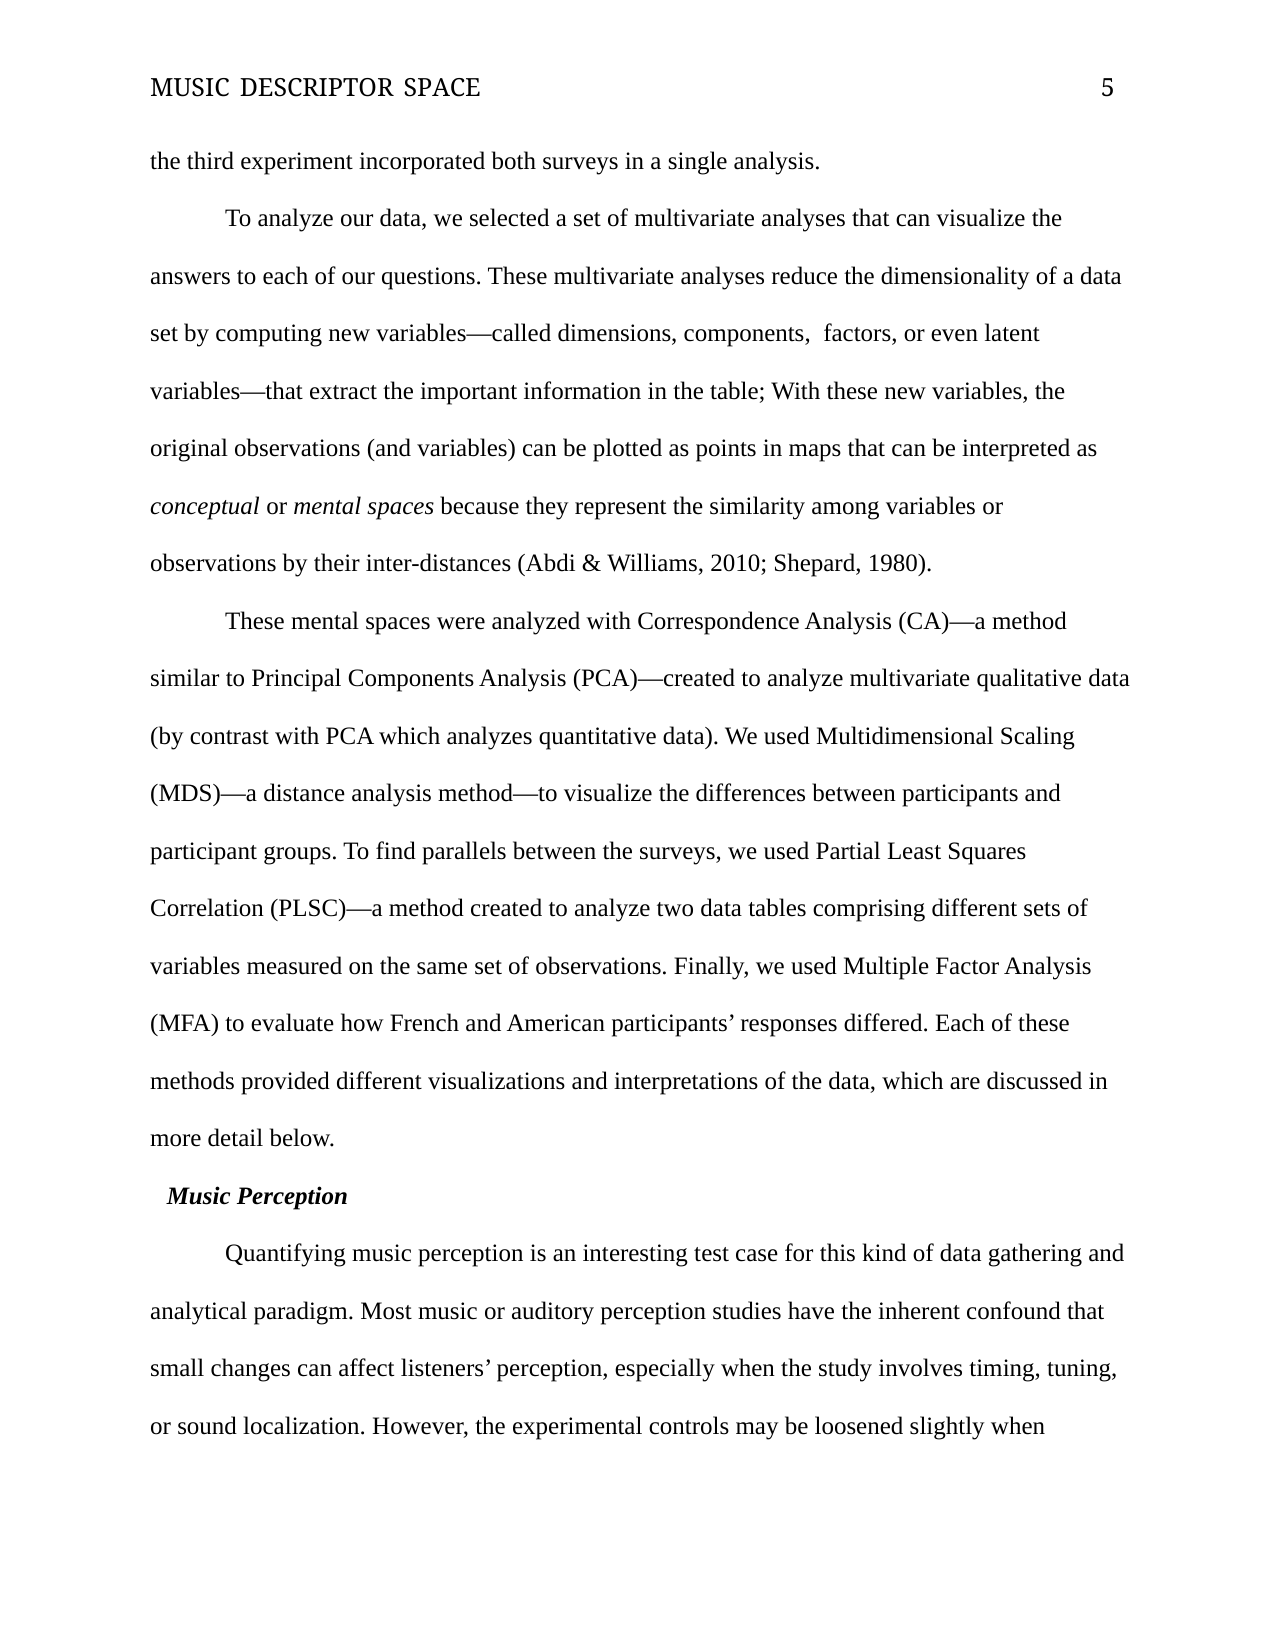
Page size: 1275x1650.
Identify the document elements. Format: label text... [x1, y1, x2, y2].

text These mental spaces were analyzed with Correspondence Analysis (CA)—a method similar to Principal Components Analysis (PCA)—created to analyze multivariate qualitative data (by contrast with PCA which analyzes quantitative data). We used Multidimensional Scaling (MDS)—a distance analysis method—to visualize the differences between participants and participant groups. To find parallels between the surveys, we used Partial Least Squares Correlation (PLSC)—a method created to analyze two data tables comprising different sets of variables measured on the same set of observations. Finally, we used Multiple Factor Analysis (MFA) to evaluate how French and American participants’ responses differed. Each of these methods provided different visualizations and interpretations of the data, which are discussed in more detail below. [150, 606, 1133, 1152]
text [150, 146, 1133, 174]
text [150, 1238, 1133, 1439]
subtitle Music Perception [167, 1181, 1133, 1209]
text To analyze our data, we selected a set of multivariate analyses that can visualize the answers to each of our questions. These multivariate analyses reduce the dimensionality of a data set by computing new variables—called dimensions, components, factors, or even latent variables—that extract the important information in the table; With these new variables, the original observations (and variables) can be plotted as points in maps that can be interpreted as conceptual or mental spaces because they represent the similarity among variables or observations by their inter-distances (Abdi & Williams, 2010; Shepard, 1980). [150, 203, 1133, 577]
